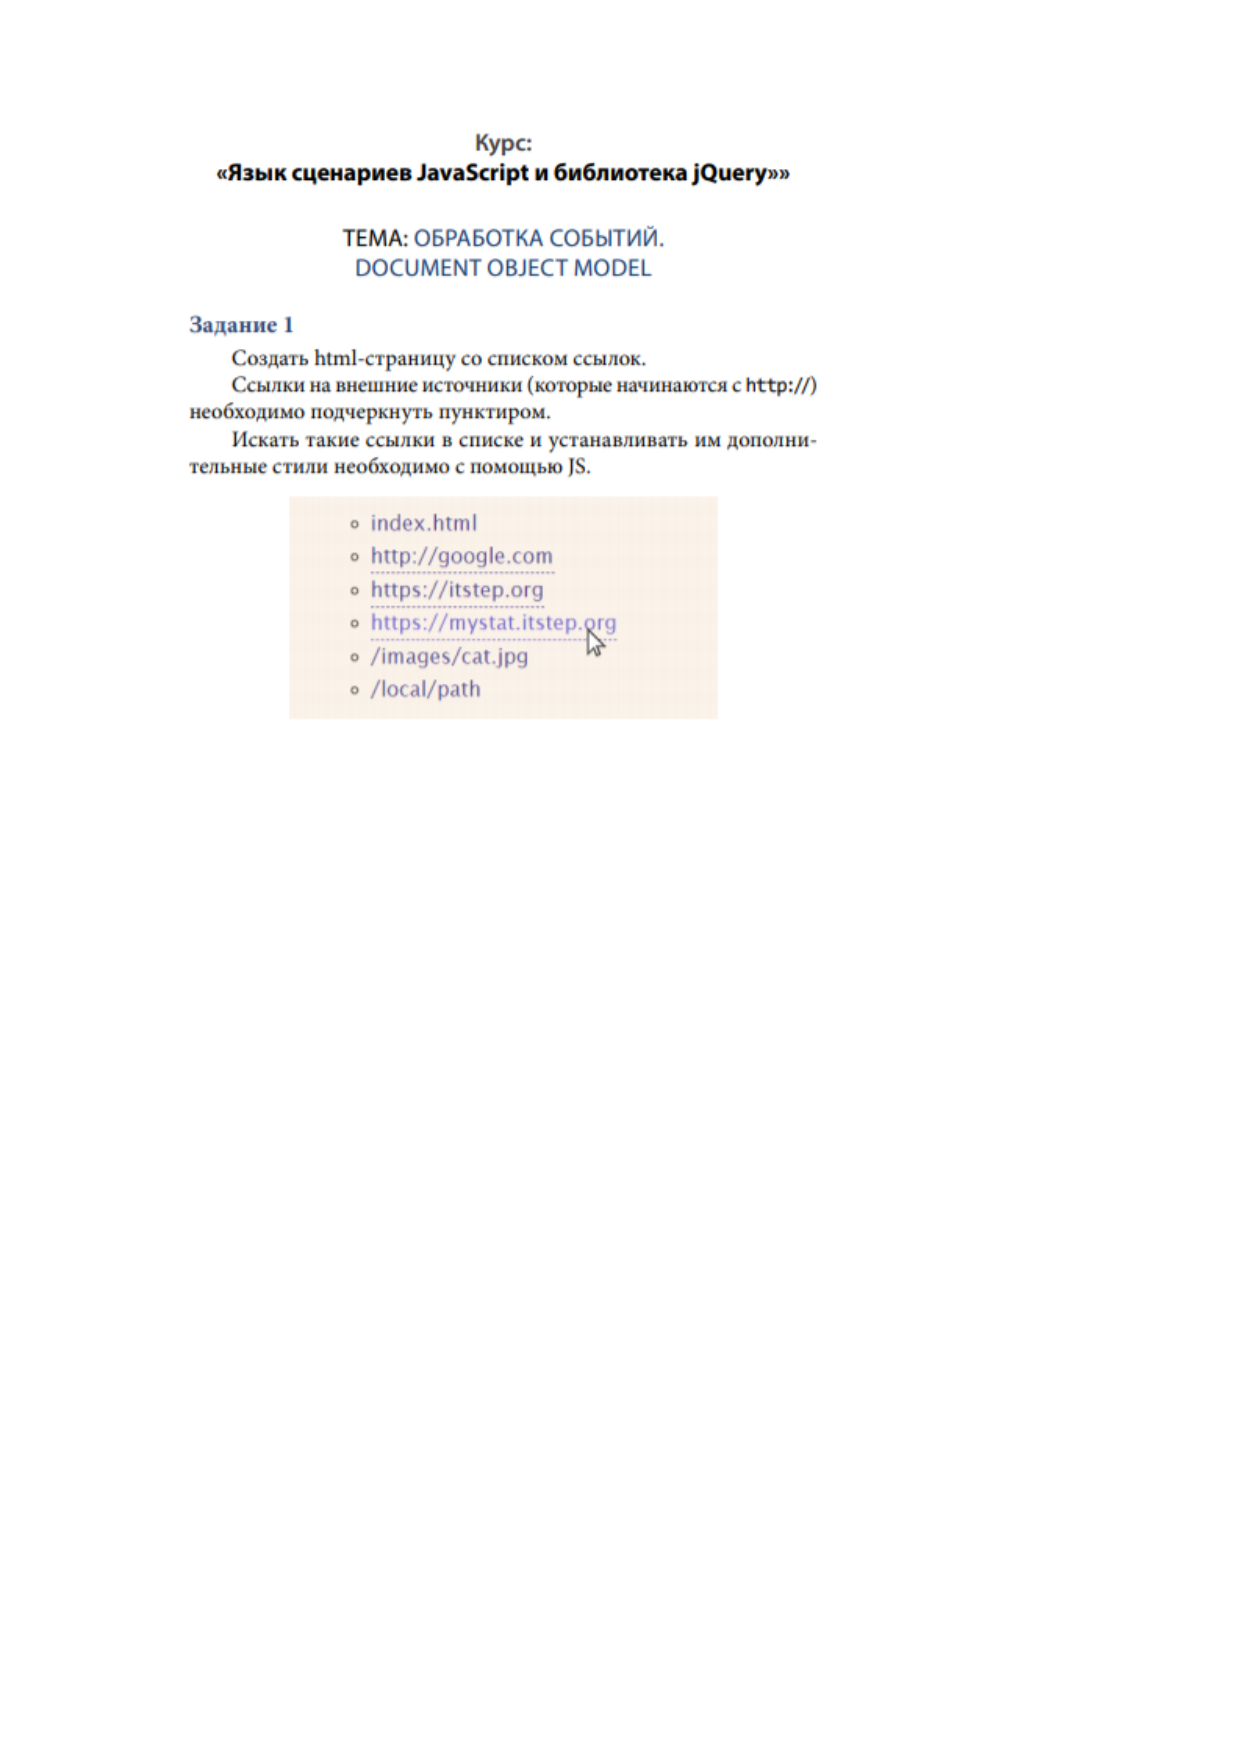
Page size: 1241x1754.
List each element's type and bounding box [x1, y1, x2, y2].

picture [177, 118, 851, 758]
